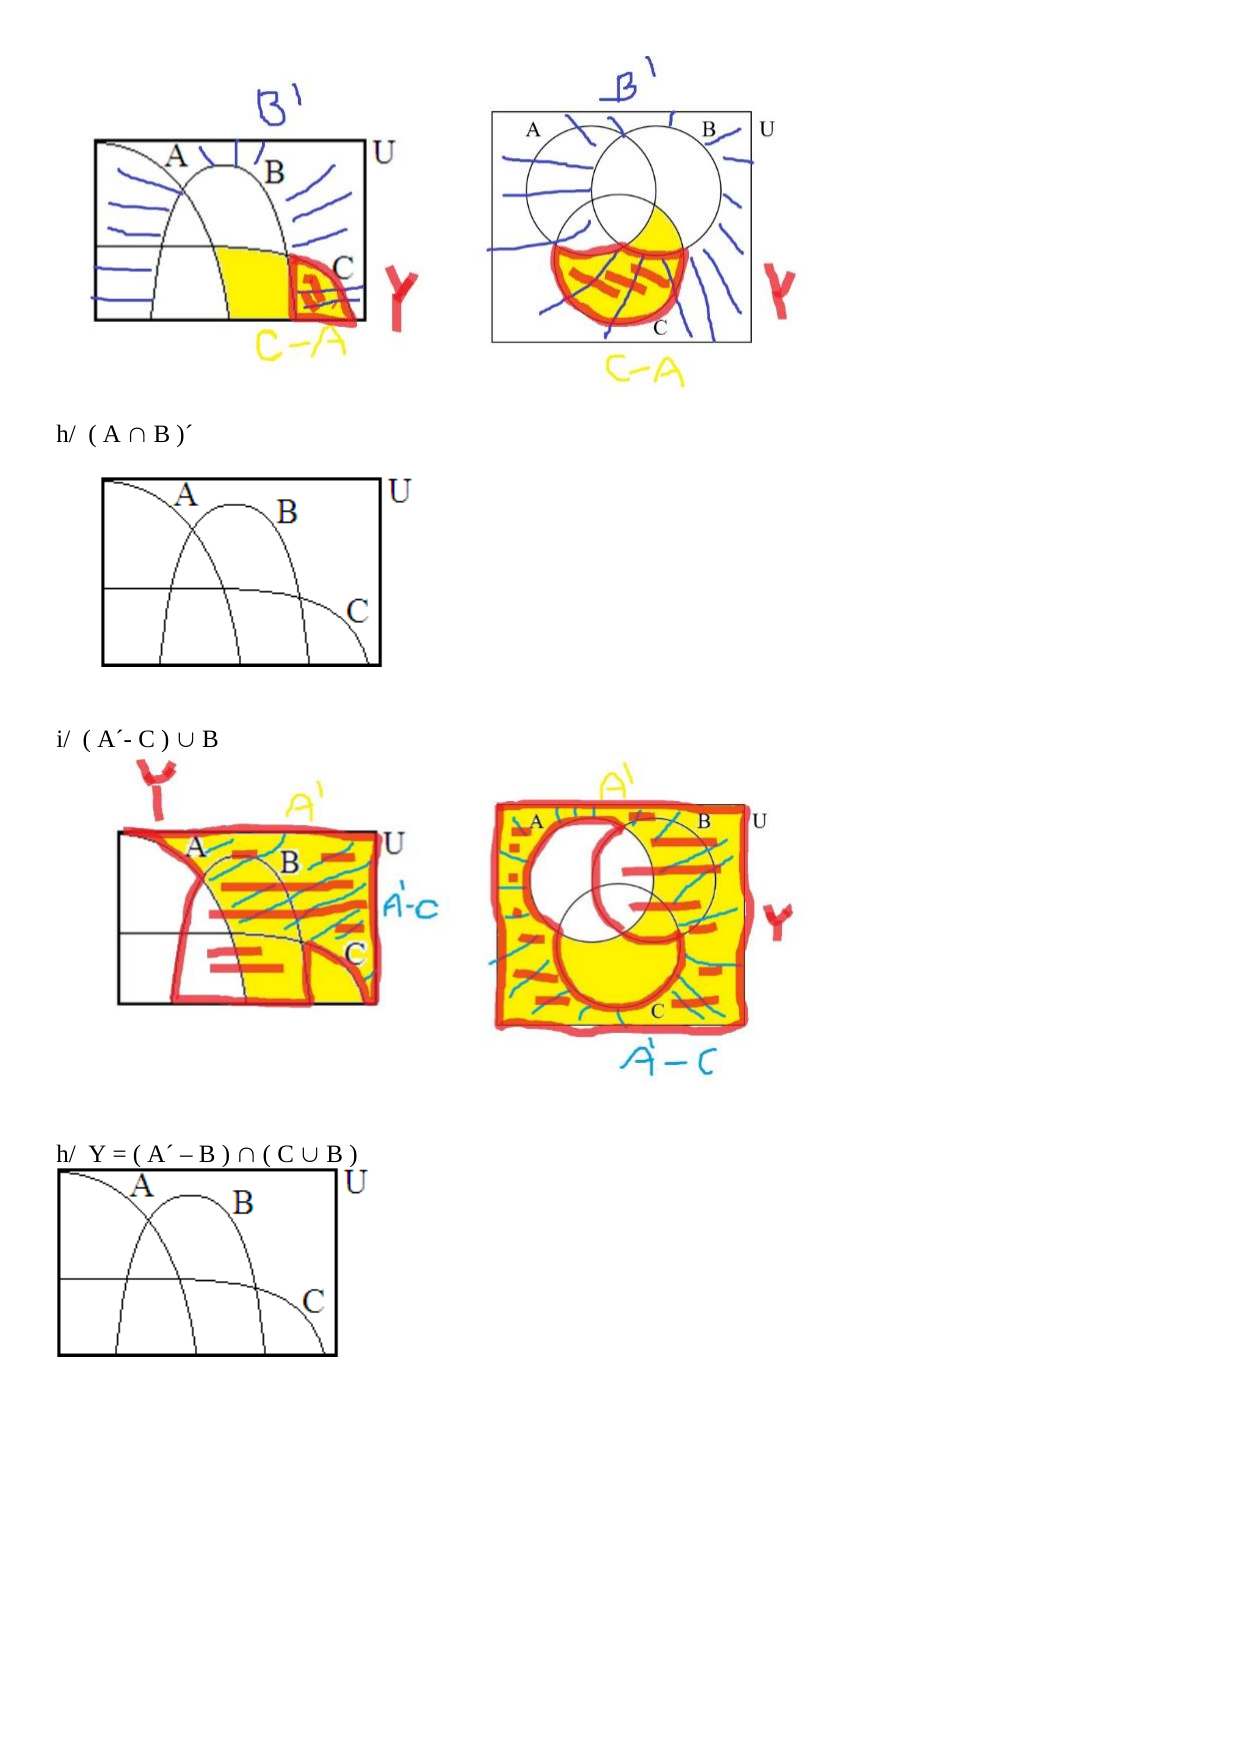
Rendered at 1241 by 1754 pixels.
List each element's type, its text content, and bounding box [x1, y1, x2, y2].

picture [100, 477, 415, 667]
text i/ ( A´- C ) B [56, 724, 1200, 753]
picture [81, 752, 812, 1082]
picture [56, 1167, 371, 1357]
text h/ Y = ( A´ – B ) ( C B ) [56, 1139, 1200, 1168]
text h/ ( A B )´ [56, 419, 1200, 448]
picture [56, 56, 822, 391]
